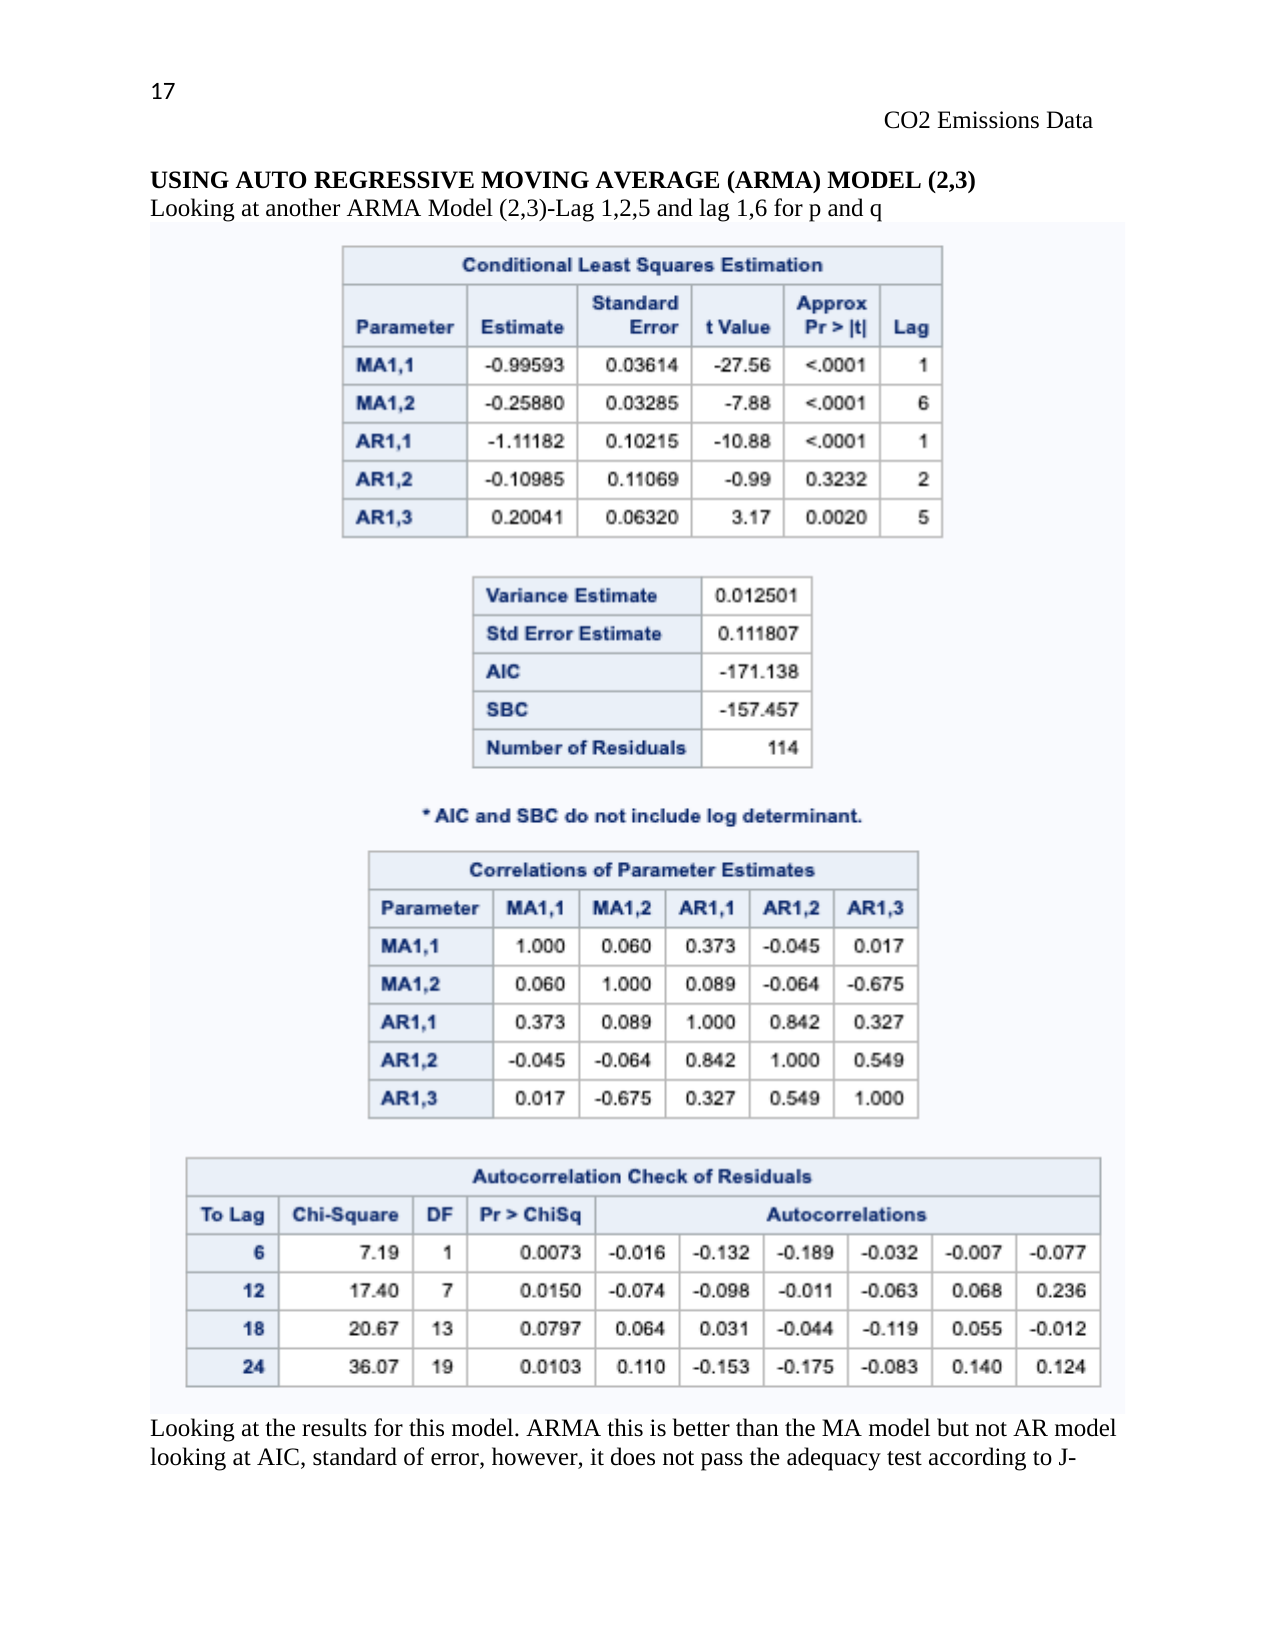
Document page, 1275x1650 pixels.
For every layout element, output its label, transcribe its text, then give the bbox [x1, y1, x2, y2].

picture [150, 222, 1125, 1414]
text Looking at another ARMA Model (2,3)-Lag 1,2,5 and lag 1,6 for p and q [150, 193, 1125, 222]
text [150, 1414, 1125, 1471]
text USING AUTO REGRESSIVE MOVING AVERAGE (ARMA) MODEL (2,3) [150, 165, 1125, 193]
